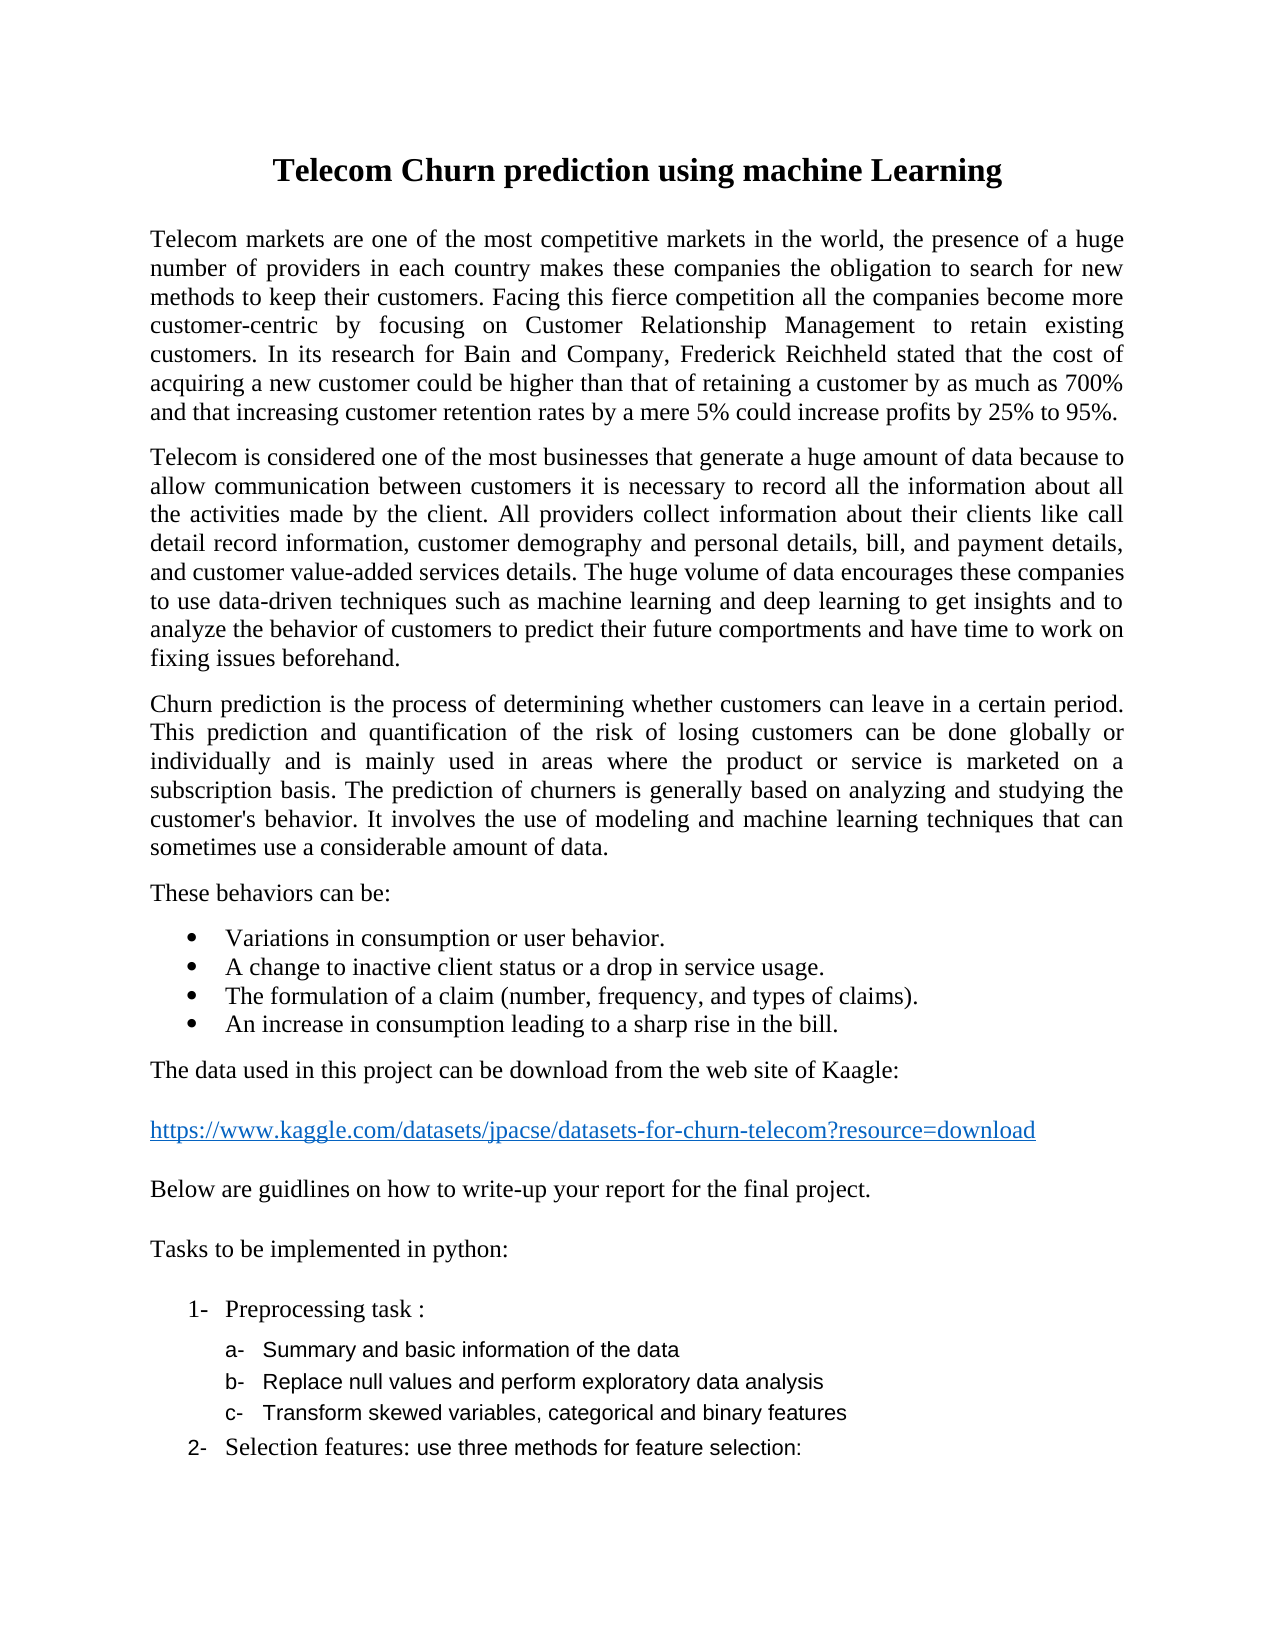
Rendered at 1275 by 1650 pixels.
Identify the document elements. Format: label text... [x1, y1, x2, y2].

text https://www.kaggle.com/datasets/jpacse/datasets-for-churn-telecom?resource=download [150, 1115, 1125, 1143]
text Telecom is considered one of the most businesses that generate a huge amount of data because to allow communication between customers it is necessary to record all the information about all the activities made by the client. All providers collect information about their clients like call detail record information, customer demography and personal details, bill, and payment details, and customer value-added services details. The huge volume of data encourages these companies to use data-driven techniques such as machine learning and deep learning to get insights and to analyze the behavior of customers to predict their future comportments and have time to work on fixing issues beforehand. [150, 442, 1125, 672]
list Transform skewed variables, categorical and binary features [225, 1400, 1125, 1425]
list Preprocessing task : [187, 1294, 1125, 1323]
text Below are guidlines on how to write-up your report for the final project. [150, 1174, 1125, 1203]
text Telecom Churn prediction using machine Learning [150, 150, 1125, 188]
list Summary and basic information of the data [225, 1337, 1125, 1362]
list An increase in consumption leading to a sharp rise in the bill. [187, 1009, 1125, 1038]
list A change to inactive client status or a drop in service usage. [187, 952, 1125, 981]
text These behaviors can be: [150, 878, 1125, 907]
text The data used in this project can be download from the web site of Kaagle: [150, 1055, 1125, 1084]
text Telecom markets are one of the most competitive markets in the world, the presence of a huge number of providers in each country makes these companies the obligation to search for new methods to keep their customers. Facing this fierce competition all the companies become more customer-centric by focusing on Customer Relationship Management to retain existing customers. In its research for Bain and Company, Frederick Reichheld stated that the cost of acquiring a new customer could be higher than that of retaining a customer by as much as 700% and that increasing customer retention rates by a mere 5% could increase profits by 25% to 95%. [150, 224, 1125, 425]
list Replace null values and perform exploratory data analysis [225, 1369, 1125, 1394]
list The formulation of a claim (number, frequency, and types of claims). [187, 981, 1125, 1009]
list Variations in consumption or user behavior. [187, 923, 1125, 952]
text Tasks to be implemented in python: [150, 1234, 1125, 1263]
text Churn prediction is the process of determining whether customers can leave in a certain period. This prediction and quantification of the risk of losing customers can be done globally or individually and is mainly used in areas where the product or service is marketed on a subscription basis. The prediction of churners is generally based on analyzing and studying the customer's behavior. It involves the use of modeling and machine learning techniques that can sometimes use a considerable amount of data. [150, 689, 1125, 861]
list Selection features: use three methods for feature selection: [187, 1432, 1125, 1460]
